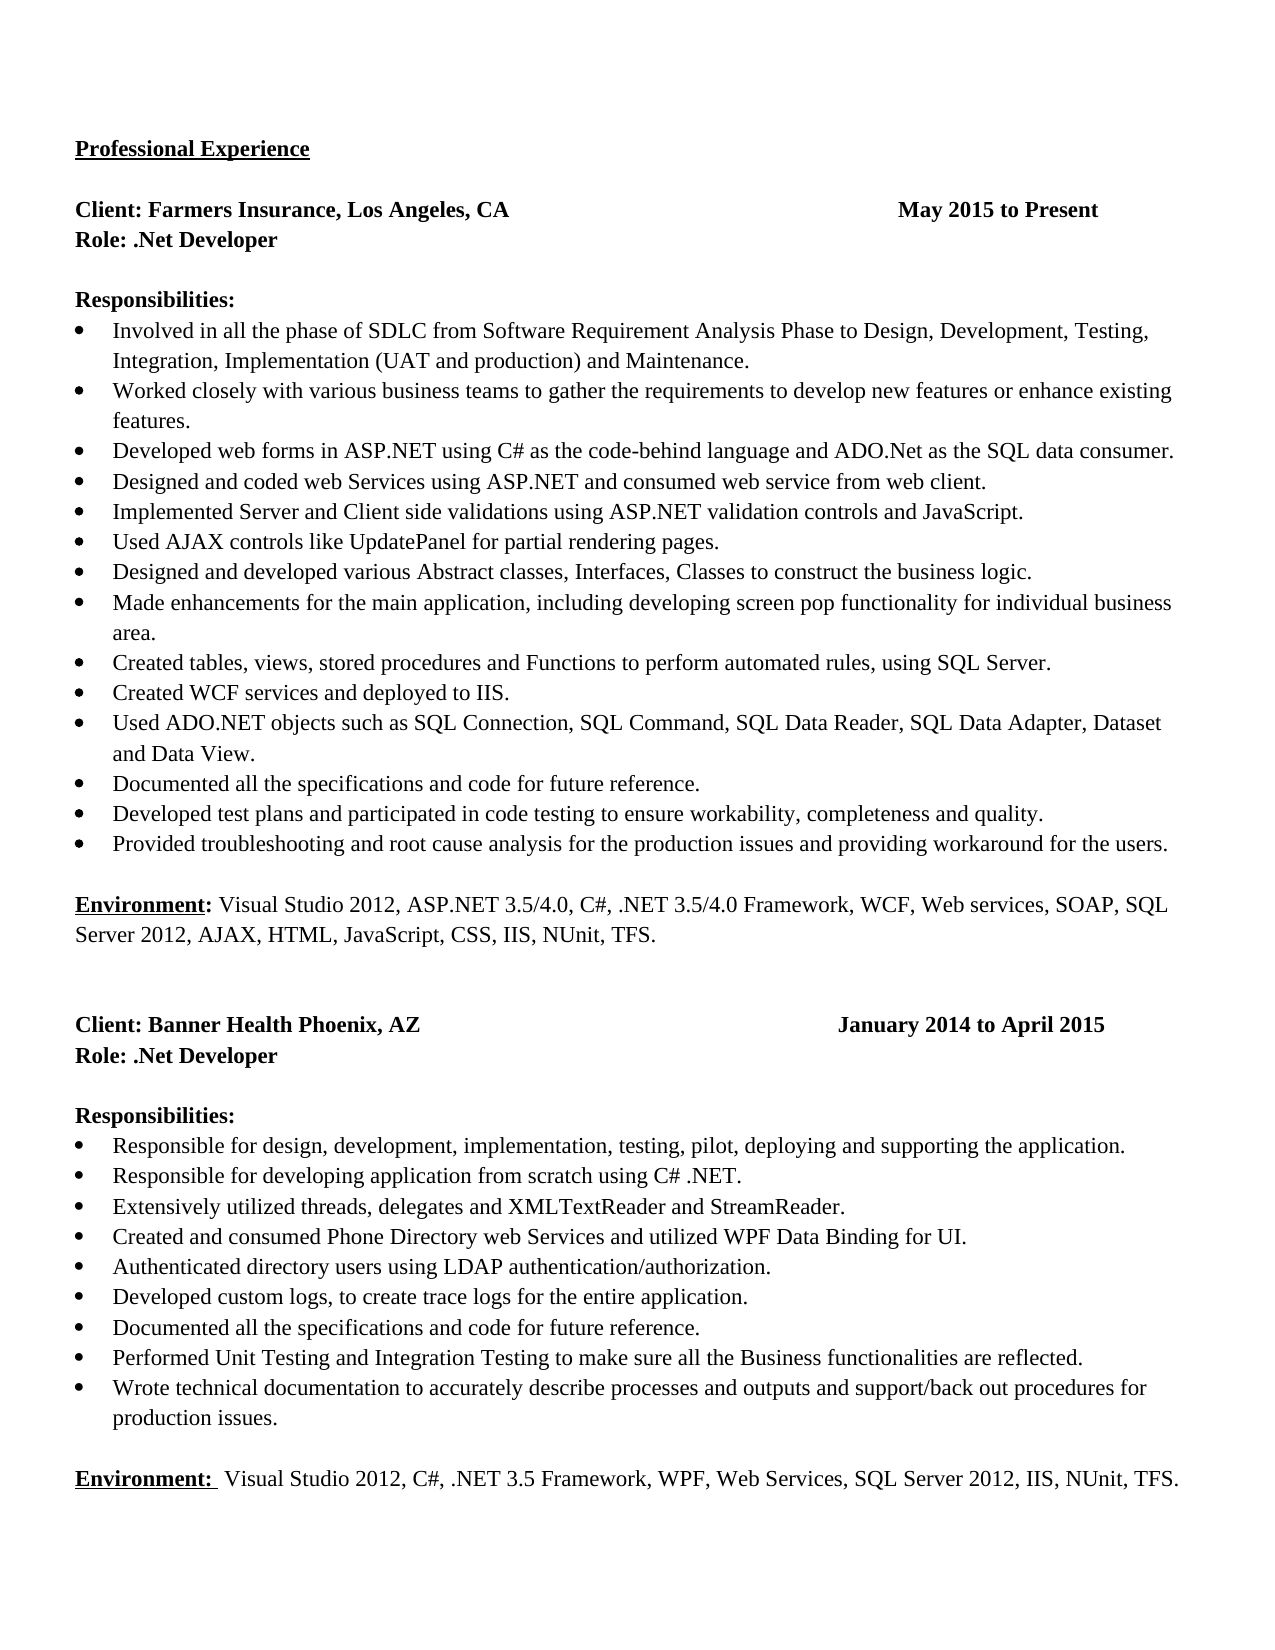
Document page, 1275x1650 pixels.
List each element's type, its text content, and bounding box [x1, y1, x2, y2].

list Developed test plans and participated in code testing to ensure workability, completeness and quality. [75, 800, 1200, 826]
list Worked closely with various business teams to gather the requirements to develop new features or enhance existing features. [75, 377, 1200, 434]
list Provided troubleshooting and root cause analysis for the production issues and providing workaround for the users. [75, 830, 1200, 857]
text Environment: Visual Studio 2012, C#, .NET 3.5 Framework, WPF, Web Services, SQL Server 2012, IIS, NUnit, TFS. [75, 1464, 1200, 1491]
list Designed and developed various Abstract classes, Interfaces, Classes to construct the business logic. [75, 558, 1200, 585]
list Documented all the specifications and code for future reference. [75, 770, 1200, 796]
list Authenticated directory users using LDAP authentication/authorization. [75, 1253, 1200, 1279]
text Client: Banner Health Phoenix, AZ January 2014 to April 2015 [75, 1011, 1200, 1038]
list Used ADO.NET objects such as SQL Connection, SQL Command, SQL Data Reader, SQL Data Adapter, Dataset and Data View. [75, 709, 1200, 766]
text Environment: Visual Studio 2012, ASP.NET 3.5/4.0, C#, .NET 3.5/4.0 Framework, WCF, Web services, SOAP, SQL Server 2012, AJAX, HTML, JavaScript, CSS, IIS, NUnit, TFS. [75, 891, 1200, 947]
list Made enhancements for the main application, including developing screen pop functionality for individual business area. [75, 588, 1200, 645]
list Performed Unit Testing and Integration Testing to make sure all the Business functionalities are reflected. [75, 1344, 1200, 1370]
list Created and consumed Phone Directory web Services and utilized WPF Data Binding for UI. [75, 1223, 1200, 1249]
list Designed and coded web Services using ASP.NET and consumed web service from web client. [75, 468, 1200, 494]
text Role: .Net Developer [75, 1042, 1200, 1068]
list Responsible for design, development, implementation, testing, pilot, deploying and supporting the application. [75, 1132, 1200, 1159]
list Wrote technical documentation to accurately describe processes and outputs and support/back out procedures for production issues. [75, 1374, 1200, 1431]
list Developed web forms in ASP.NET using C# as the code-behind language and ADO.Net as the SQL data consumer. [75, 437, 1200, 464]
list Developed custom logs, to create trace logs for the entire application. [75, 1283, 1200, 1310]
text Client: Farmers Insurance, Los Angeles, CA May 2015 to Present [75, 196, 1200, 222]
text Responsibilities: [75, 286, 1200, 313]
text Responsibilities: [75, 1102, 1200, 1128]
list Created tables, views, stored procedures and Functions to perform automated rules, using SQL Server. [75, 649, 1200, 675]
list Implemented Server and Client side validations using ASP.NET validation controls and JavaScript. [75, 498, 1200, 524]
list Documented all the specifications and code for future reference. [75, 1313, 1200, 1340]
text Professional Experience [75, 135, 1200, 162]
text Role: .Net Developer [75, 226, 1200, 252]
list Extensively utilized threads, delegates and XMLTextReader and StreamReader. [75, 1193, 1200, 1219]
list Used AJAX controls like UpdatePanel for partial rendering pages. [75, 528, 1200, 554]
list Responsible for developing application from scratch using C# .NET. [75, 1162, 1200, 1189]
list Involved in all the phase of SDLC from Software Requirement Analysis Phase to Design, Development, Testing, Integration, Implementation (UAT and production) and Maintenance. [75, 317, 1200, 373]
list Created WCF services and deployed to IIS. [75, 679, 1200, 706]
